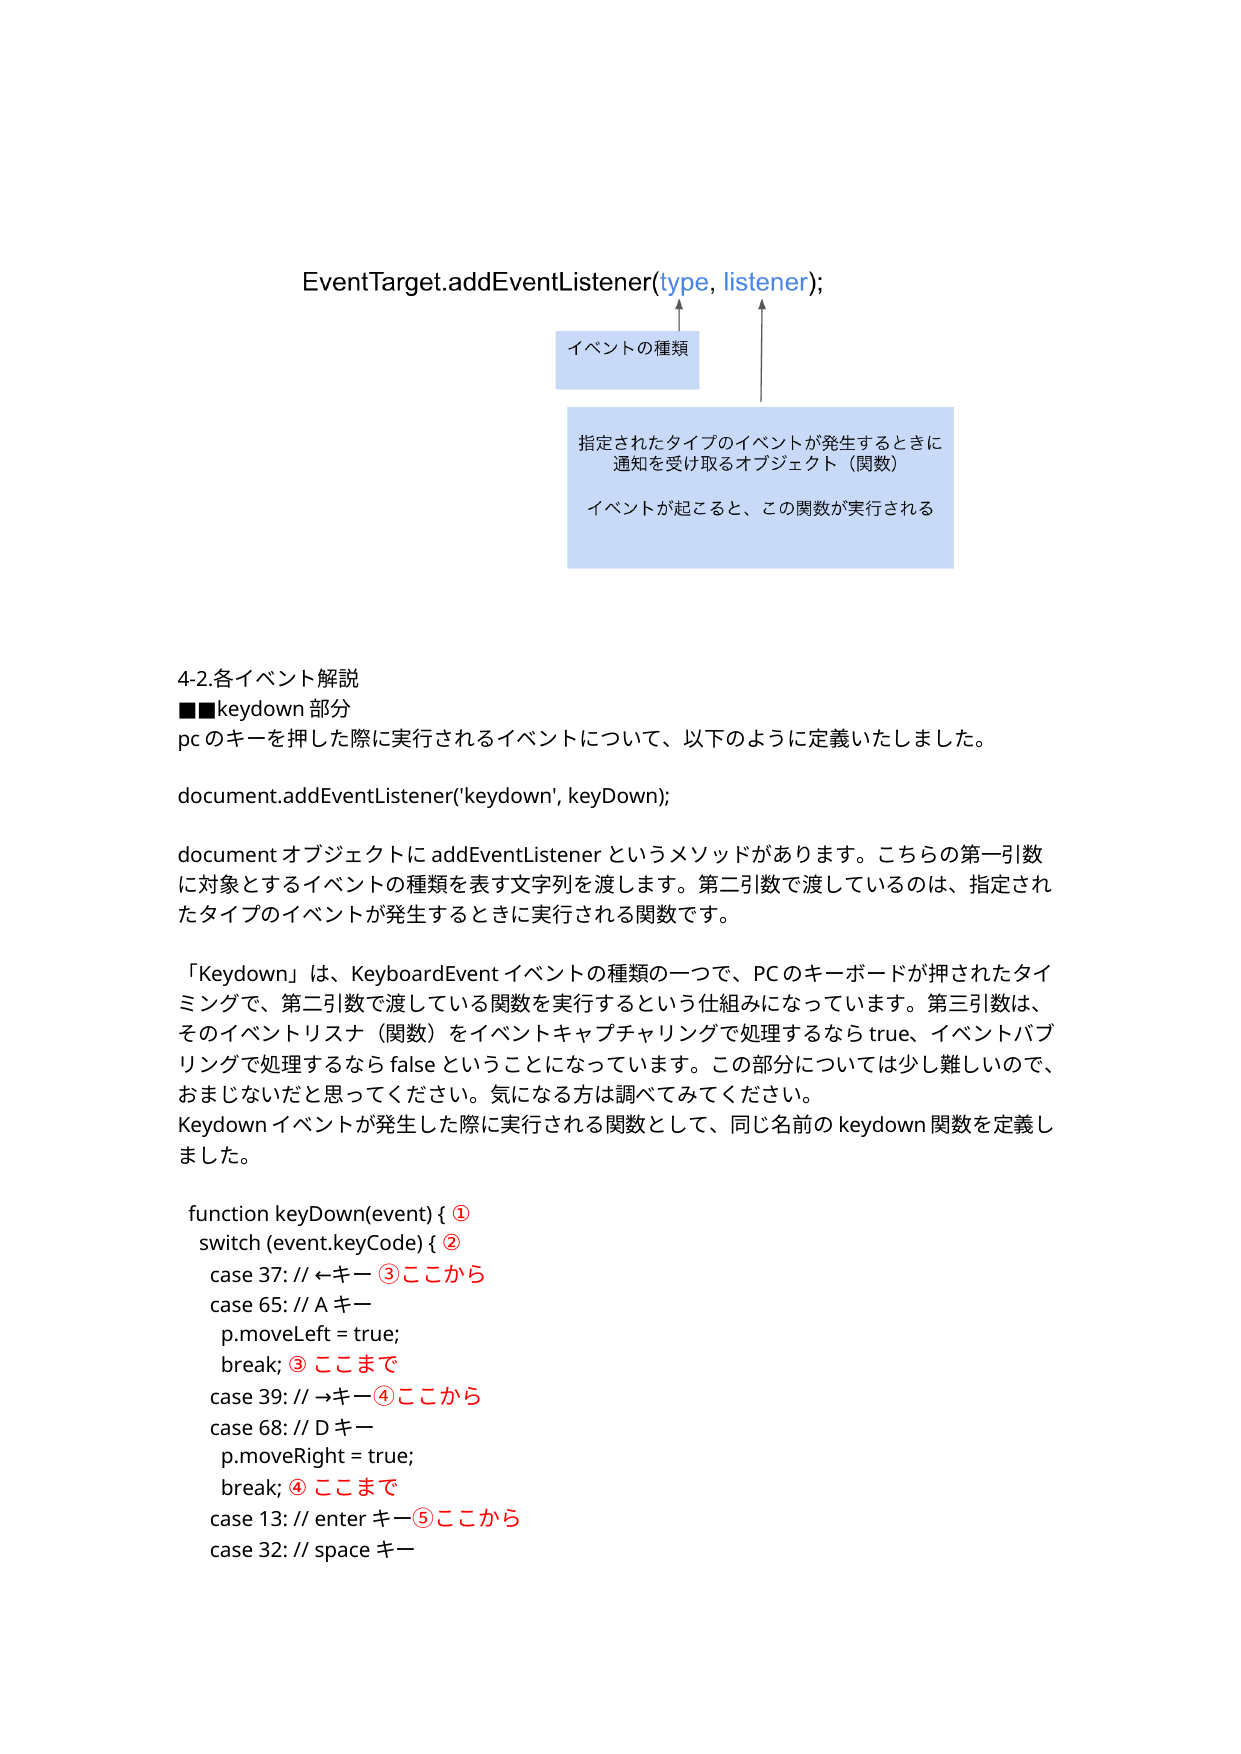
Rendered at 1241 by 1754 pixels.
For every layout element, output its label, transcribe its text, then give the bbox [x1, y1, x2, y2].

text case 39: // →キー④ここから [177, 1379, 1063, 1411]
text document.addEventListener('keydown', keyDown); [177, 781, 1063, 809]
text p.moveRight = true; [177, 1441, 1063, 1470]
text case 68: // Dキー [177, 1411, 1063, 1441]
text pcのキーを押した際に実行されるイベントについて、以下のように定義いたしました。 [177, 722, 1063, 753]
text break; ③ここまで [177, 1347, 1063, 1379]
text 4-2.各イベント解説 [177, 662, 1063, 692]
text 「Keydown」は、KeyboardEventイベントの種類の一つで、PCのキーボードが押されたタイミングで、第二引数で渡している関数を実行するという仕組みになっています。第三引数は、そのイベントリスナ（関数）をイベントキャプチャリングで処理するならtrue、イベントバブリングで処理するならfalseということになっています。この部分については少し難しいので、おまじないだと思ってください。気になる方は調べてみてください。 [177, 957, 1063, 1108]
text case 37: // ←キー ③ここから [177, 1257, 1063, 1289]
text Keydownイベントが発生した際に実行される関数として、同じ名前のkeydown関数を定義しました。 [177, 1108, 1063, 1169]
text case 32: // spaceキー [177, 1533, 1063, 1563]
picture [163, 165, 1049, 610]
text function keyDown(event) { ① [177, 1197, 1063, 1227]
text case 65: // Aキー [177, 1289, 1063, 1319]
text case 13: // enterキー⑤ここから [177, 1501, 1063, 1533]
text p.moveLeft = true; [177, 1319, 1063, 1347]
text ■■keydown部分 [177, 692, 1063, 722]
text documentオブジェクトにaddEventListenerというメソッドがあります。こちらの第一引数に対象とするイベントの種類を表す文字列を渡します。第二引数で渡しているのは、指定されたタイプのイベントが発生するときに実行される関数です。 [177, 838, 1063, 929]
text switch (event.keyCode) { ② [177, 1227, 1063, 1257]
text break; ④ここまで [177, 1470, 1063, 1501]
